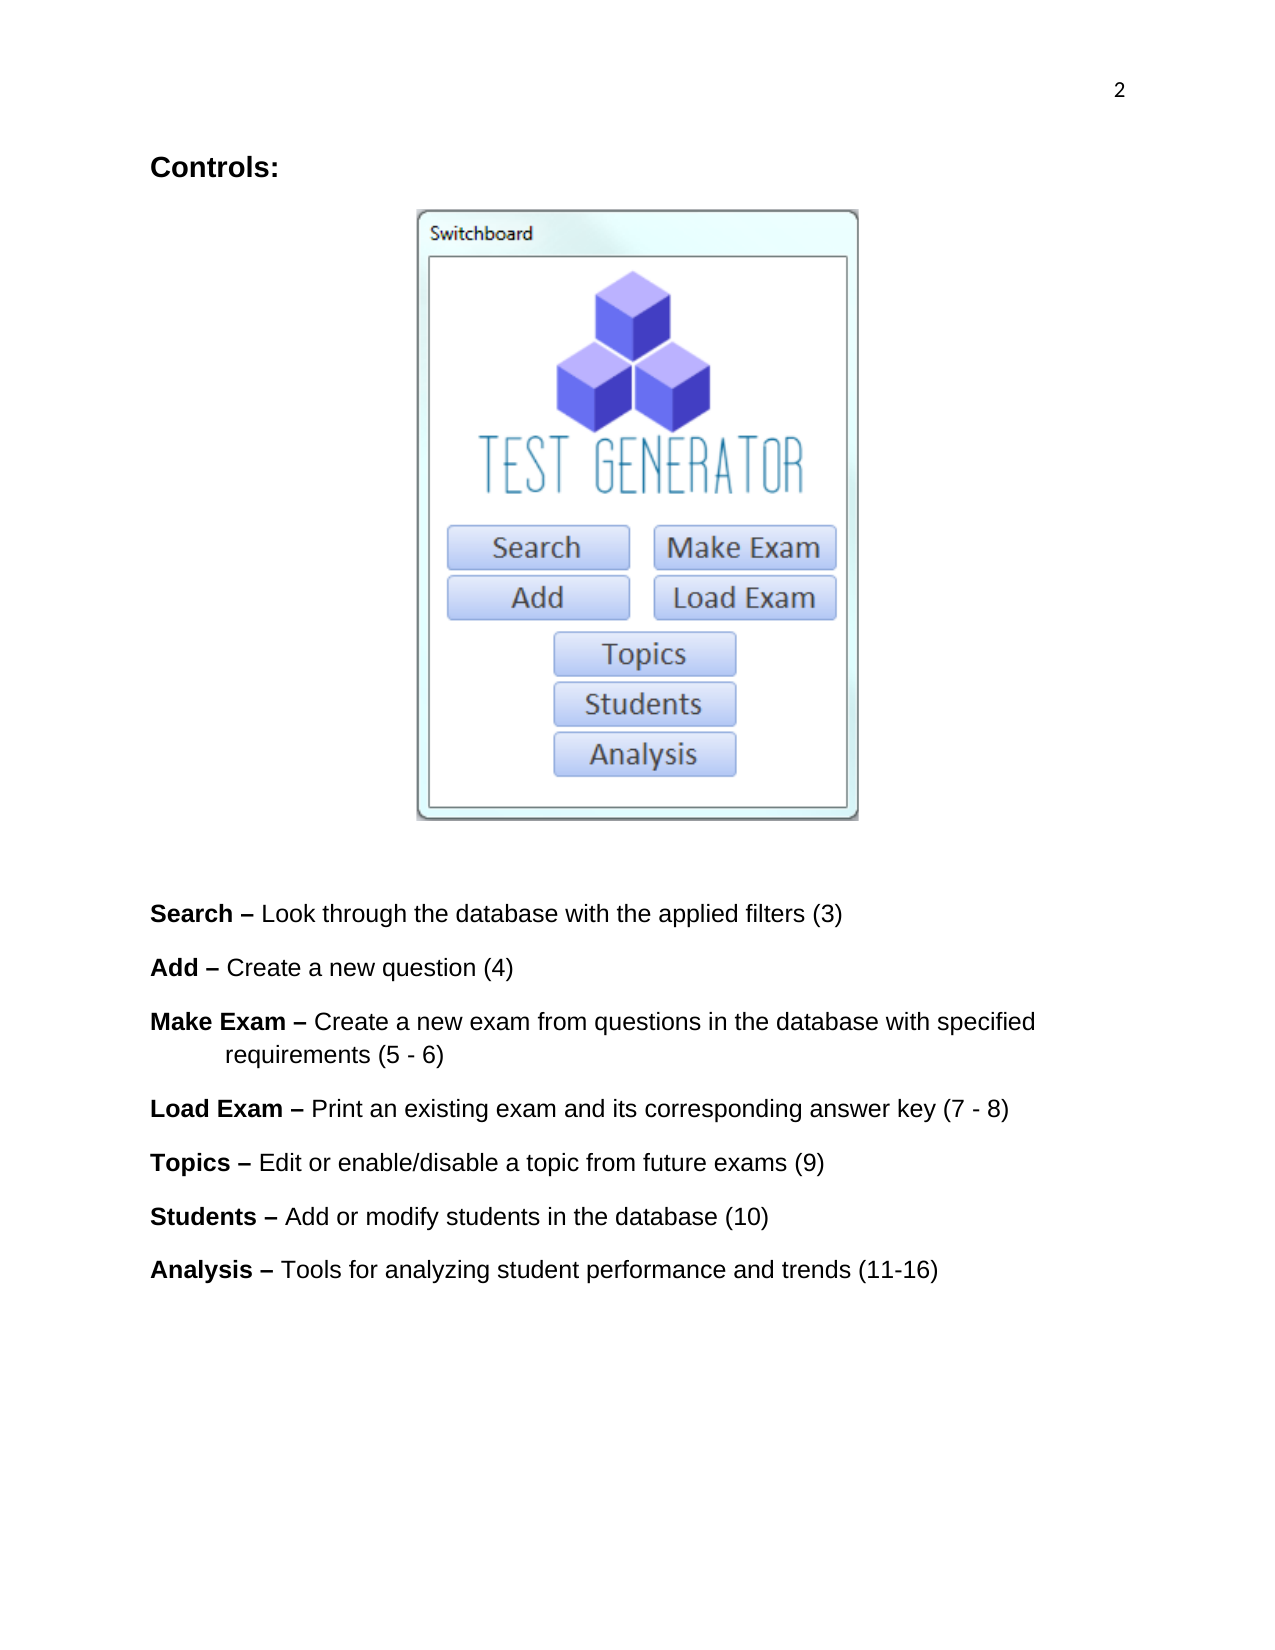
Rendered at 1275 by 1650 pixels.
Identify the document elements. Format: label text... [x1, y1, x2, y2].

text Add – Create a new question (4) [150, 953, 1125, 982]
text Load Exam – Print an existing exam and its corresponding answer key (7 - 8) [150, 1094, 1125, 1122]
text Controls: [150, 150, 1125, 183]
text Students – Add or modify students in the database (10) [150, 1201, 1125, 1230]
text Topics – Edit or enable/disable a topic from future exams (9) [150, 1148, 1125, 1176]
text Make Exam – Create a new exam from questions in the database with specified requirements (5 - 6) [150, 1007, 1125, 1069]
text Analysis – Tools for analyzing student performance and trends (11-16) [150, 1255, 1125, 1284]
picture [416, 209, 859, 821]
text Search – Look through the database with the applied filters (3) [150, 899, 1125, 928]
